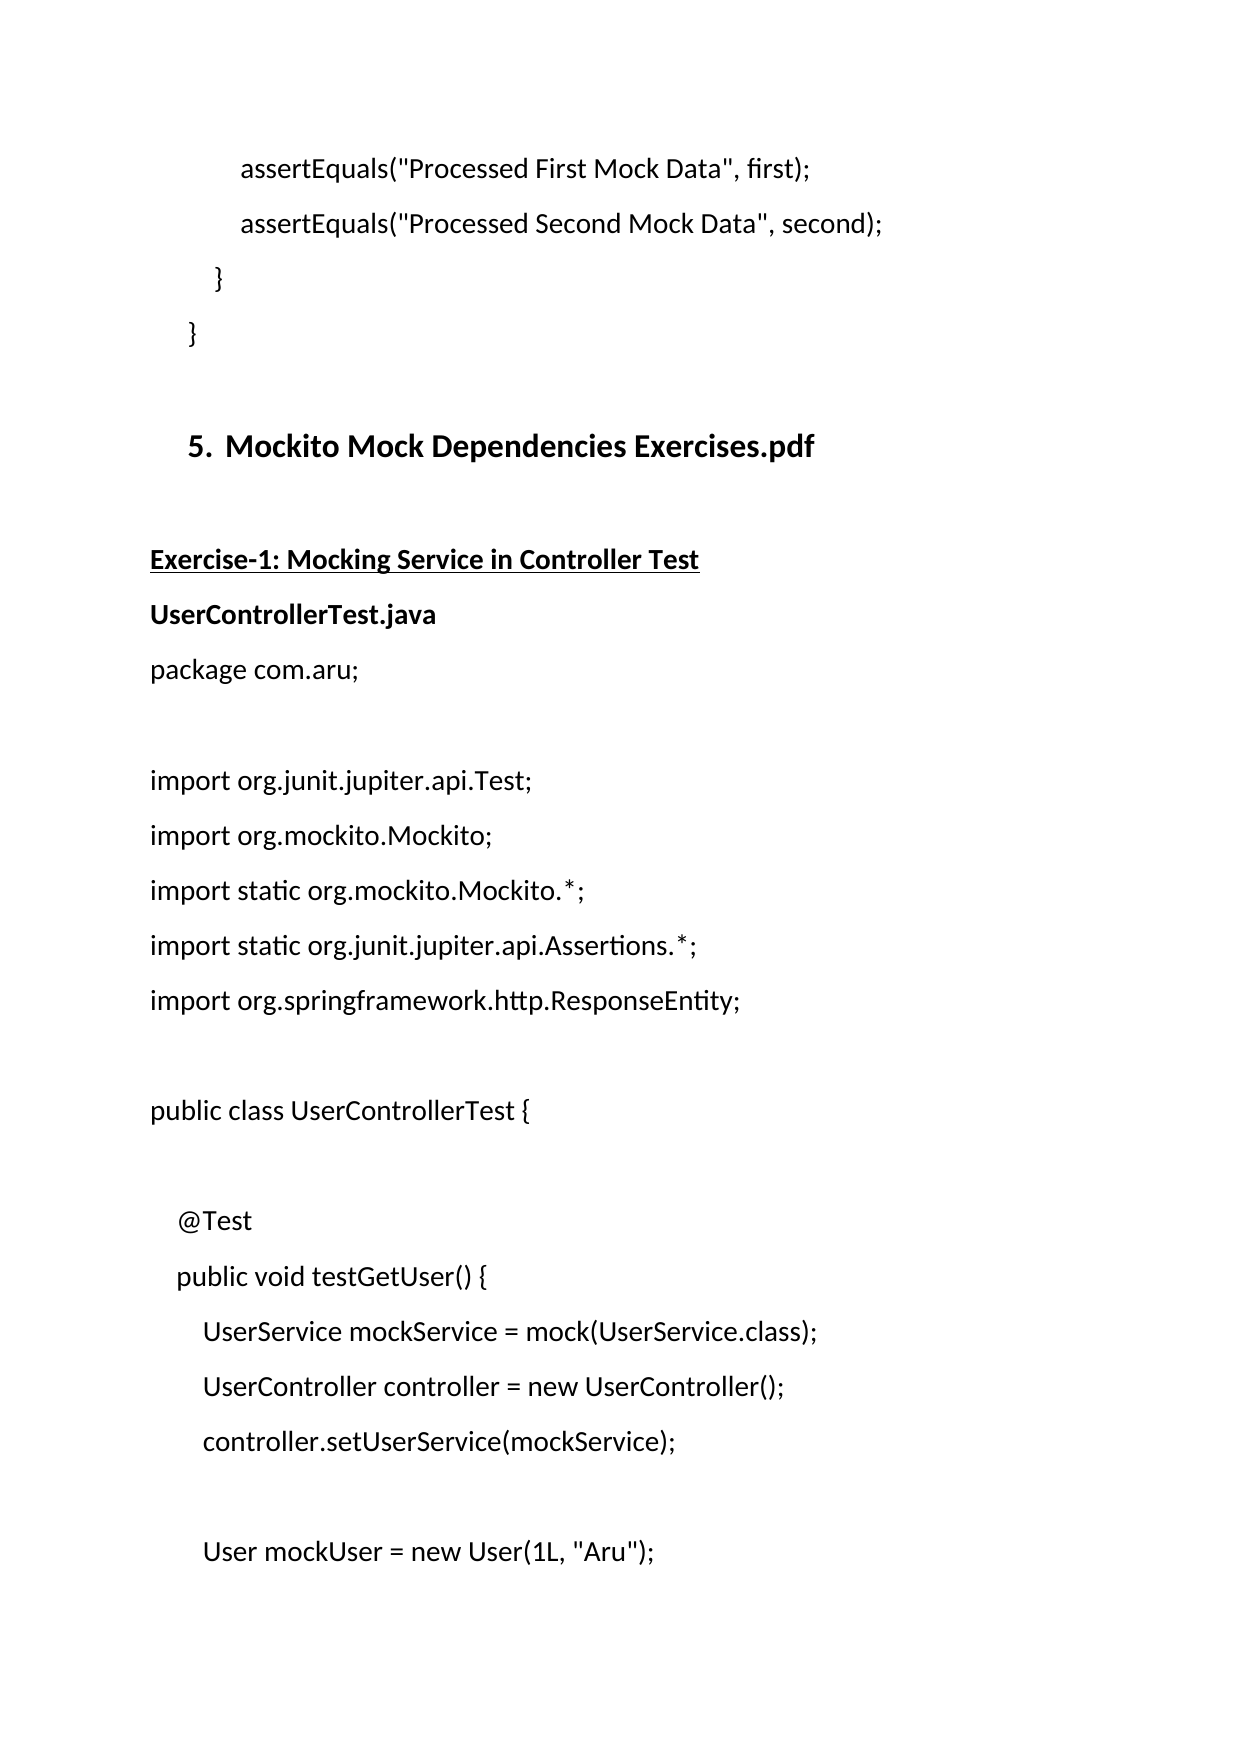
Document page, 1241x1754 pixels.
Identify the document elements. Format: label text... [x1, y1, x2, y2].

text assertEquals("Processed First Mock Data", first); [187, 150, 1090, 186]
text controller.setUserService(mockService); [150, 1423, 1090, 1458]
text public void testGetUser() { [150, 1258, 1090, 1293]
text } [187, 260, 1090, 296]
text import org.junit.jupiter.api.Test; [150, 762, 1090, 797]
text package com.aru; [150, 651, 1090, 687]
text import static org.mockito.Mockito.*; [150, 872, 1090, 907]
list Mockito Mock Dependencies Exercises.pdf [187, 426, 1090, 466]
text import static org.junit.jupiter.api.Assertions.*; [150, 927, 1090, 963]
text public class UserControllerTest { [150, 1092, 1090, 1128]
text UserController controller = new UserController(); [150, 1368, 1090, 1403]
text Exercise-1: Mocking Service in Controller Test [150, 541, 1090, 577]
text User mockUser = new User(1L, "Aru"); [150, 1533, 1090, 1569]
text import org.springframework.http.ResponseEntity; [150, 982, 1090, 1018]
text assertEquals("Processed Second Mock Data", second); [187, 205, 1090, 241]
text UserControllerTest.java [150, 596, 1090, 632]
text UserService mockService = mock(UserService.class); [150, 1313, 1090, 1348]
text } [187, 315, 1090, 351]
text @Test [150, 1202, 1090, 1238]
text import org.mockito.Mockito; [150, 817, 1090, 852]
